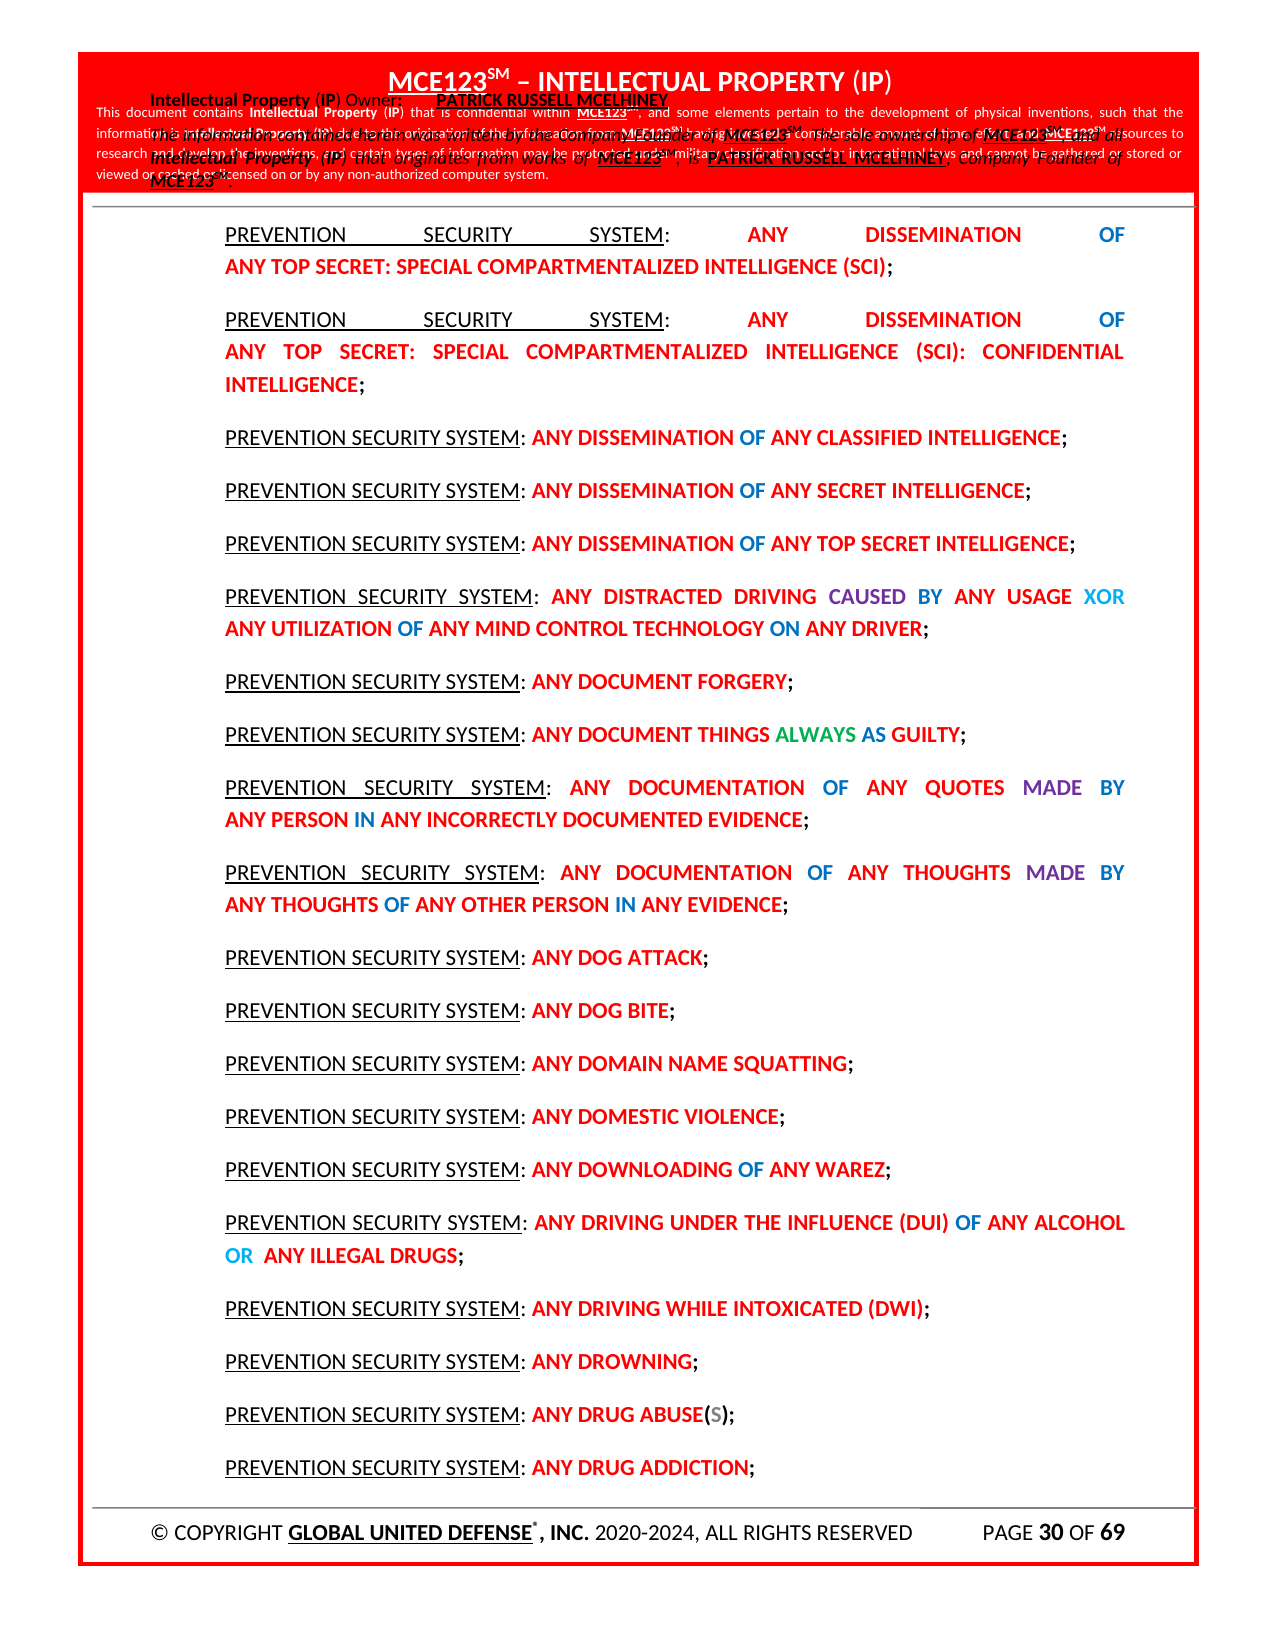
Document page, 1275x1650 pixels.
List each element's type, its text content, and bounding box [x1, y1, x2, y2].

text PREVENTION SECURITY SYSTEM: ANY DISSEMINATION OF ANY SECRET INTELLIGENCE; [225, 476, 1125, 504]
text PREVENTION SECURITY SYSTEM: ANY DISSEMINATION OF ANY CLASSIFIED INTELLIGENCE; [225, 423, 1125, 451]
text PREVENTION SECURITY SYSTEM: ANY DRUG ABUSE(S); [225, 1400, 1125, 1428]
text PREVENTION SECURITY SYSTEM: ANY DOMESTIC VIOLENCE; [225, 1102, 1125, 1131]
text PREVENTION SECURITY SYSTEM: ANY DOCUMENT FORGERY; [225, 667, 1125, 695]
text PREVENTION SECURITY SYSTEM: ANY DRIVING UNDER THE INFLUENCE (DUI) OF ANY ALCOHOL OR ANY ILLEGAL DRUGS; [225, 1208, 1125, 1269]
text PREVENTION SECURITY SYSTEM: ANY DISSEMINATION OF ANY TOP SECRET INTELLIGENCE; [225, 529, 1125, 557]
text PREVENTION SECURITY SYSTEM: ANY DRUG ADDICTION; [225, 1453, 1125, 1481]
text PREVENTION SECURITY SYSTEM: ANY DOCUMENTATION OF ANY THOUGHTS MADE BY ANY THOUGHTS OF ANY OTHER PERSON IN ANY EVIDENCE; [225, 858, 1125, 918]
text PREVENTION SECURITY SYSTEM: ANY DOG ATTACK; [225, 943, 1125, 971]
text PREVENTION SECURITY SYSTEM: ANY DROWNING; [225, 1347, 1125, 1375]
text PREVENTION SECURITY SYSTEM: ANY DISTRACTED DRIVING CAUSED BY ANY USAGE XOR ANY UTILIZATION OF ANY MIND CONTROL TECHNOLOGY ON ANY DRIVER; [225, 582, 1125, 642]
text PREVENTION SECURITY SYSTEM: ANY DISSEMINATION OF ANY TOP SECRET: SPECIAL COMPARTMENTALIZED INTELLIGENCE (SCI); [225, 220, 1125, 280]
text PREVENTION SECURITY SYSTEM: ANY DOWNLOADING OF ANY WAREZ; [225, 1156, 1125, 1183]
text PREVENTION SECURITY SYSTEM: ANY DOMAIN NAME SQUATTING; [225, 1049, 1125, 1077]
text PREVENTION SECURITY SYSTEM: ANY DRIVING WHILE INTOXICATED (DWI); [225, 1294, 1125, 1322]
text PREVENTION SECURITY SYSTEM: ANY DOCUMENT THINGS ALWAYS AS GUILTY; [225, 720, 1125, 748]
text PREVENTION SECURITY SYSTEM: ANY DOG BITE; [225, 996, 1125, 1024]
text PREVENTION SECURITY SYSTEM: ANY DOCUMENTATION OF ANY QUOTES MADE BY ANY PERSON IN ANY INCORRECTLY DOCUMENTED EVIDENCE; [225, 773, 1125, 833]
text PREVENTION SECURITY SYSTEM: ANY DISSEMINATION OF ANY TOP SECRET: SPECIAL COMPARTMENTALIZED INTELLIGENCE (SCI): CONFIDENTIAL INTELLIGENCE; [225, 305, 1125, 398]
